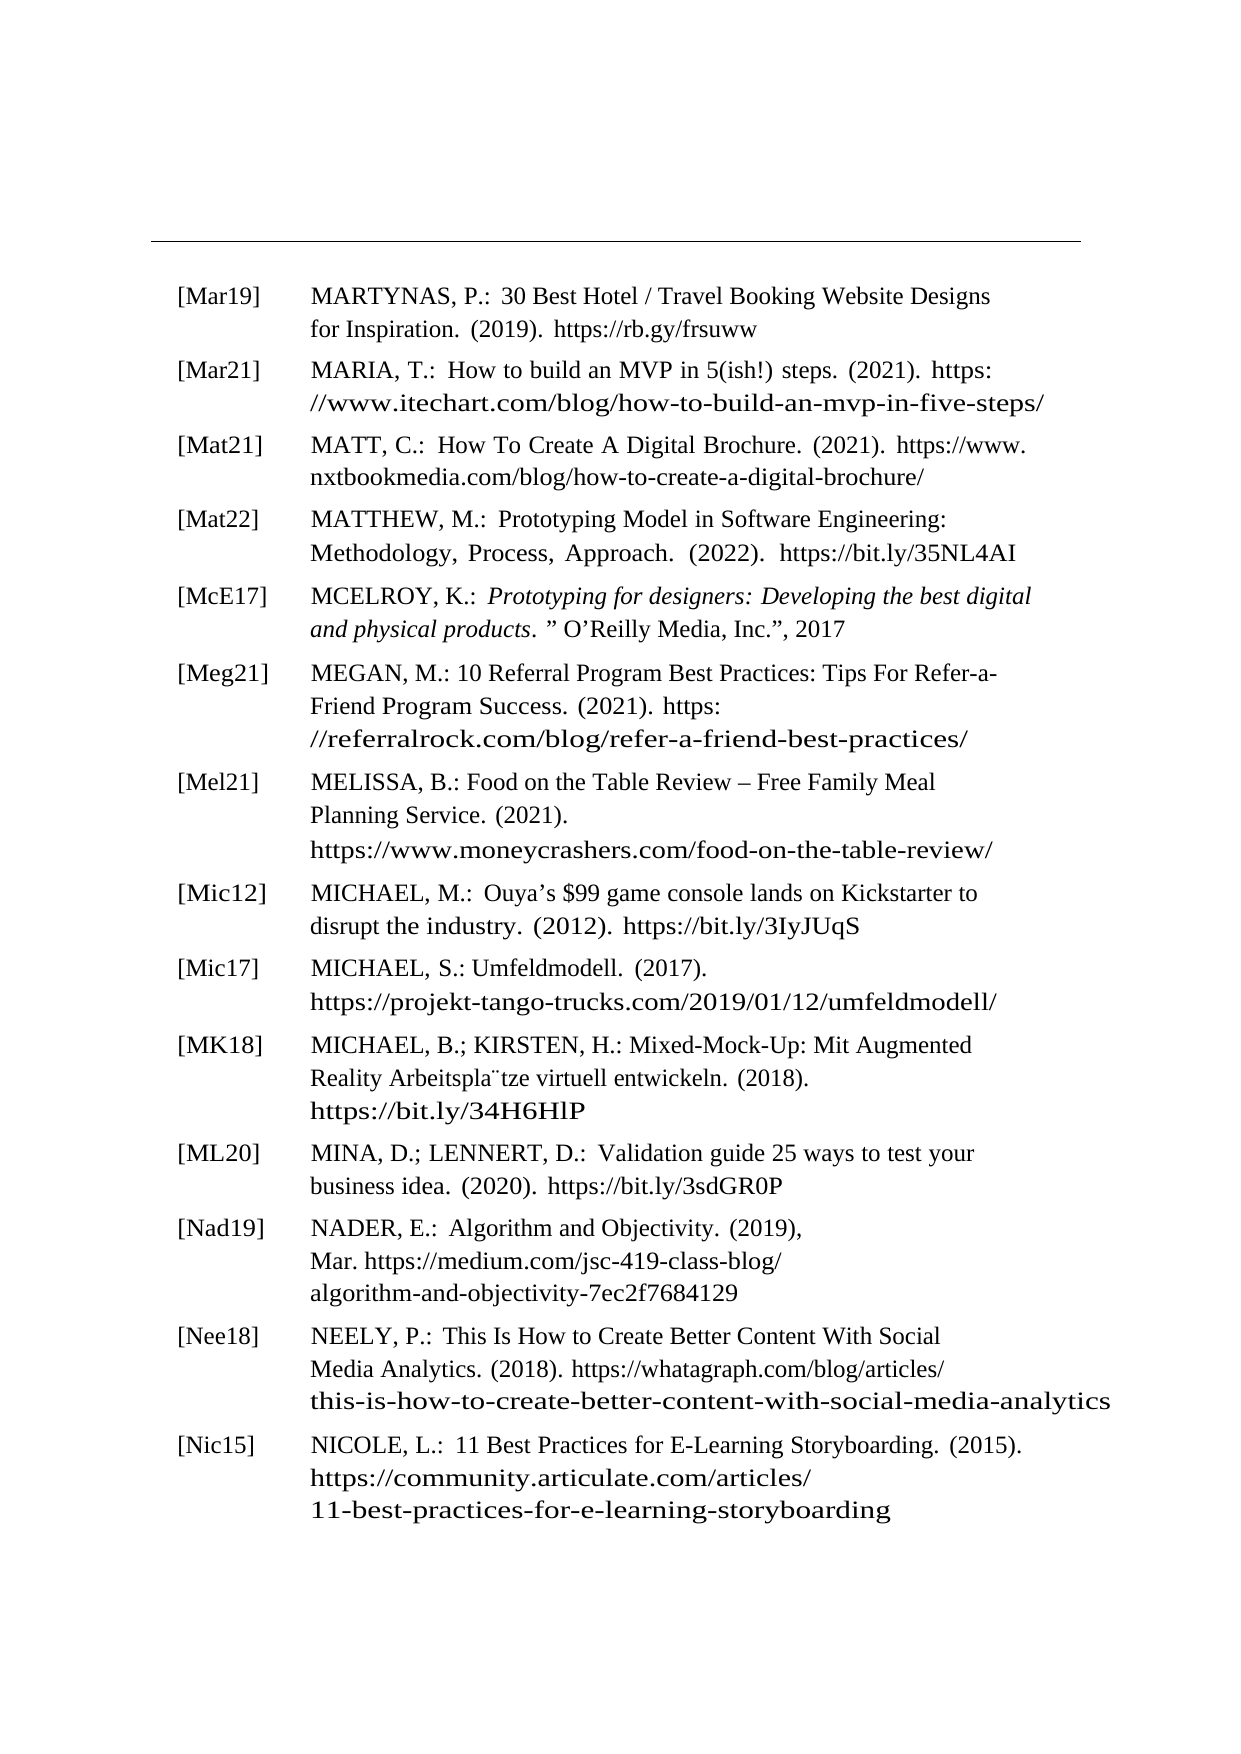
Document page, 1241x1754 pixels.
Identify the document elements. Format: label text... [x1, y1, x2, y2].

text //referralrock.com/blog/refer-a-friend-best-practices/ [310, 724, 1240, 753]
text [McE17] MCELROY, K.: Prototyping for designers: Developing the best digital and physical products. ” O’Reilly Media, Inc.”, 2017 [177, 581, 1059, 643]
text https://community.articulate.com/articles/ [310, 1463, 1240, 1492]
text [Mar19] MARTYNAS, P.: 30 Best Hotel / Travel Booking Website Designs for Inspiration. (2019). https://rb.gy/frsuww [177, 281, 1001, 343]
text [Meg21] MEGAN, M.: 10 Referral Program Best Practices: Tips For Refer-a-Friend Program Success. (2021). https: [177, 658, 1055, 720]
text [Mat21] MATT, C.: How To Create A Digital Brochure. (2021). https://www. nxtbookmedia.com/blog/how-to-create-a-digital-brochure/ [177, 430, 1027, 490]
text [Nic15] NICOLE, L.: 11 Best Practices for E-Learning Storyboarding. (2015). [177, 1430, 1240, 1459]
text [ML20] MINA, D.; LENNERT, D.: Validation guide 25 ways to test your business idea. (2020). https://bit.ly/3sdGR0P [177, 1138, 1038, 1200]
text https://www.moneycrashers.com/food-on-the-table-review/ [310, 834, 1240, 864]
text [Nad19] NADER, E.: Algorithm and Objectivity. (2019), Mar. https://medium.com/jsc-419-class-blog/ algorithm-and-objectivity-7ec2f7684129 [177, 1213, 843, 1307]
text [Mat22] MATTHEW, M.: Prototyping Model in Software Engineering: [177, 504, 1240, 533]
text [MK18] MICHAEL, B.; KIRSTEN, H.: Mixed-Mock-Up: Mit Augmented Reality Arbeitspla¨tze virtuell entwickeln. (2018). https://bit.ly/34H6HlP [177, 1030, 1018, 1124]
text [Mic12] MICHAEL, M.: Ouya’s $99 game console lands on Kickstarter to disrupt the industry. (2012). https://bit.ly/3IyJUqS [177, 878, 1037, 940]
text Methodology, Process, Approach. (2022). https://bit.ly/35NL4AI [310, 538, 1240, 567]
text https://projekt-tango-trucks.com/2019/01/12/umfeldmodell/ [310, 987, 1240, 1016]
text [Mar21] MARIA, T.: How to build an MVP in 5(ish!) steps. (2021). https: [177, 356, 1240, 384]
text [Mic17] MICHAEL, S.: Umfeldmodell. (2017). [177, 953, 1240, 982]
text [Mel21] MELISSA, B.: Food on the Table Review – Free Family Meal Planning Service. (2021). [177, 767, 1018, 829]
text this-is-how-to-create-better-content-with-social-media-analytics [310, 1387, 1240, 1416]
text [Nee18] NEELY, P.: This Is How to Create Better Content With Social Media Analytics. (2018). https://whatagraph.com/blog/articles/ [177, 1321, 996, 1383]
text 11-best-practices-for-e-learning-storyboarding [310, 1495, 1240, 1524]
text //www.itechart.com/blog/how-to-build-an-mvp-in-five-steps/ [310, 388, 1240, 416]
